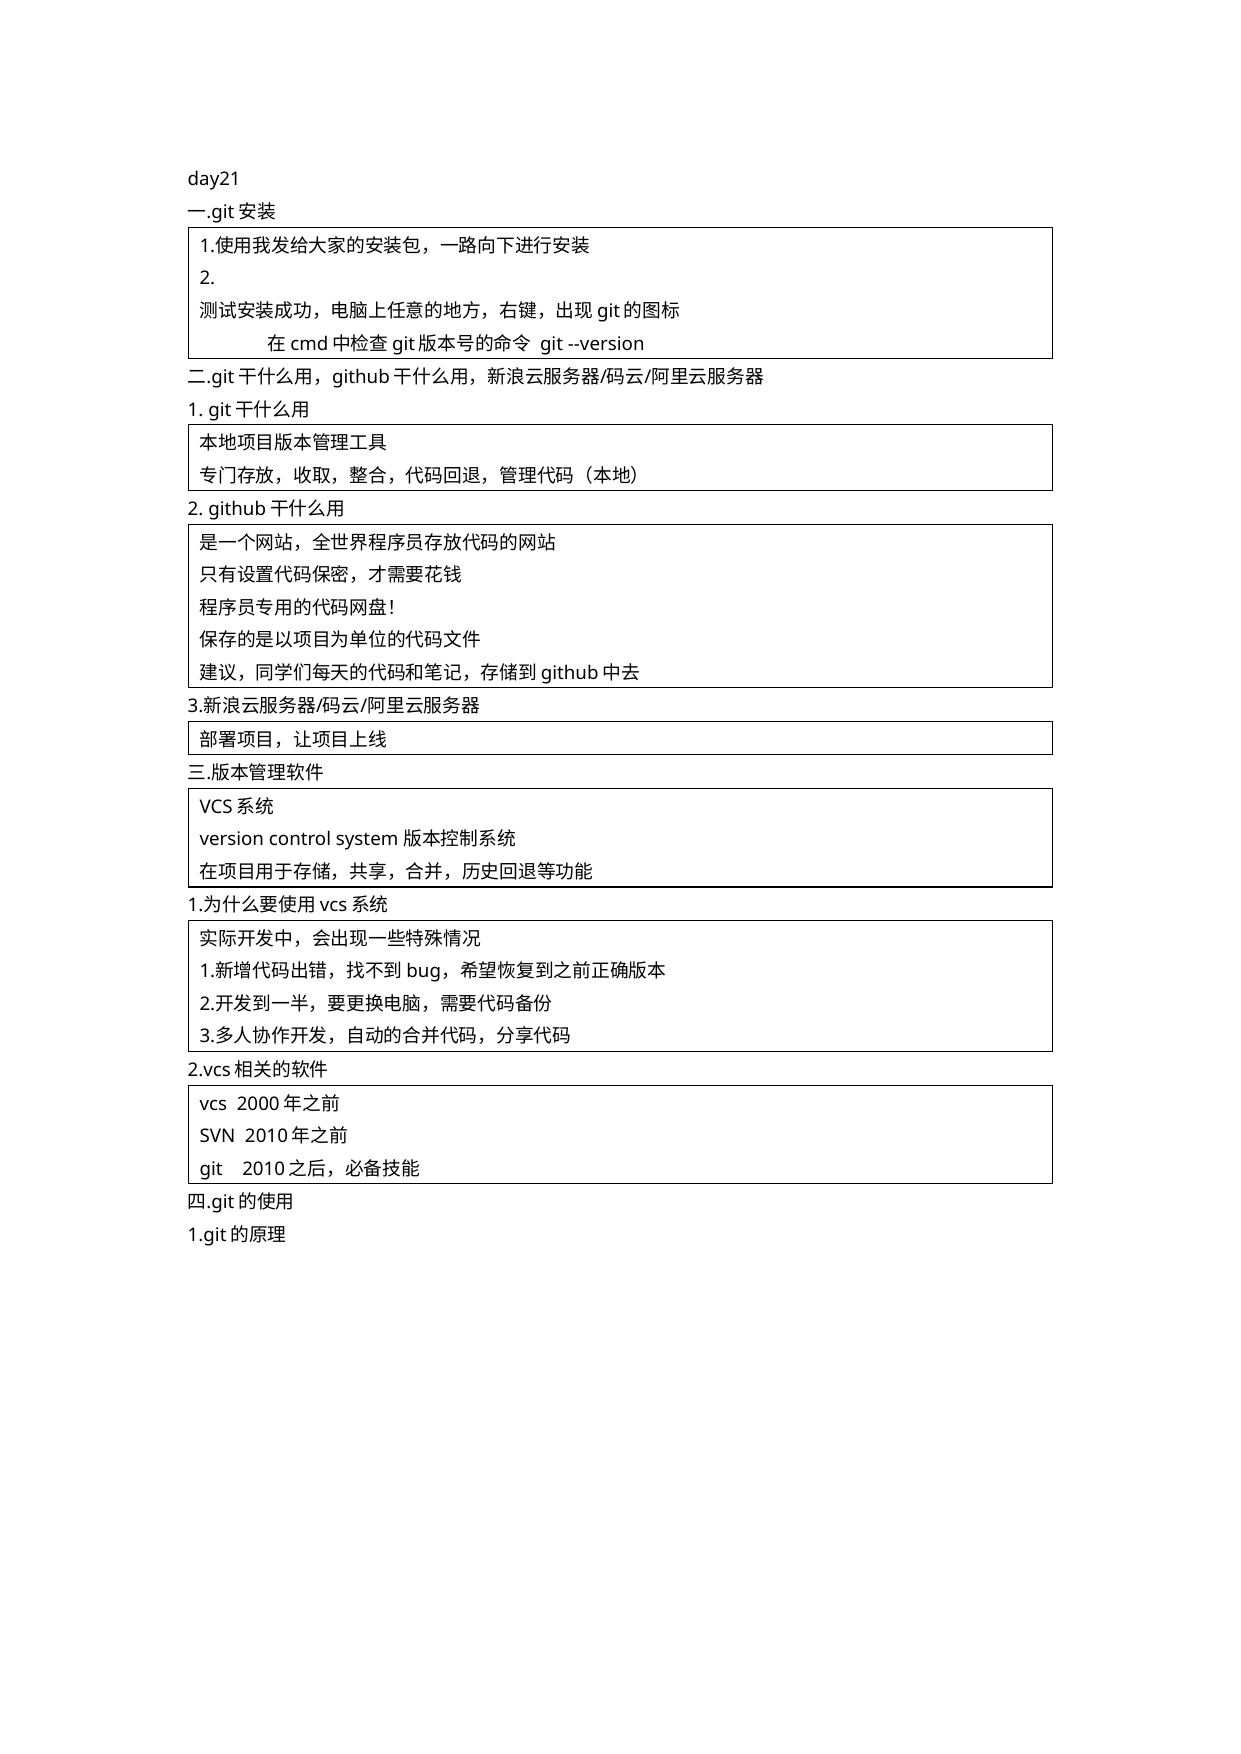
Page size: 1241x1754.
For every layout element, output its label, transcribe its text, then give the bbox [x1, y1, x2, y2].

table_header 部署项目，让项目上线 [189, 722, 1052, 754]
text 三.版本管理软件 [187, 755, 1053, 788]
table_header VCS系统 version control system 版本控制系统 在项目用于存储，共享，合并，历史回退等功能 [189, 789, 1052, 886]
text 四.git的使用 [187, 1184, 1053, 1217]
text 2. github干什么用 [187, 491, 1053, 524]
text 1.为什么要使用vcs系统 [187, 887, 1053, 920]
table_header 本地项目版本管理工具 专门存放，收取，整合，代码回退，管理代码（本地） [189, 425, 1052, 490]
table_header 实际开发中，会出现一些特殊情况 1.新增代码出错，找不到bug，希望恢复到之前正确版本 2.开发到一半，要更换电脑，需要代码备份 3.多人协作开发，自动的合并代码，分享代码 [189, 921, 1052, 1051]
text 2.vcs相关的软件 [187, 1052, 1053, 1084]
text day21 [187, 162, 1053, 194]
table_header vcs 2000年之前 SVN 2010年之前 git 2010之后，必备技能 [189, 1086, 1052, 1183]
table_header 1.使用我发给大家的安装包，一路向下进行安装 2. 测试安装成功，电脑上任意的地方，右键，出现git的图标 在cmd中检查git版本号的命令 git --version [189, 228, 1052, 358]
text 1. git干什么用 [187, 392, 1053, 424]
text 一.git安装 [187, 194, 1053, 227]
text 3.新浪云服务器/码云/阿里云服务器 [187, 688, 1053, 721]
table_header 是一个网站，全世界程序员存放代码的网站 只有设置代码保密，才需要花钱 程序员专用的代码网盘！ 保存的是以项目为单位的代码文件 建议，同学们每天的代码和笔记，存储到github中去 [189, 525, 1052, 687]
text 1.git的原理 [187, 1217, 1053, 1249]
text 二.git干什么用，github干什么用，新浪云服务器/码云/阿里云服务器 [187, 359, 1053, 392]
